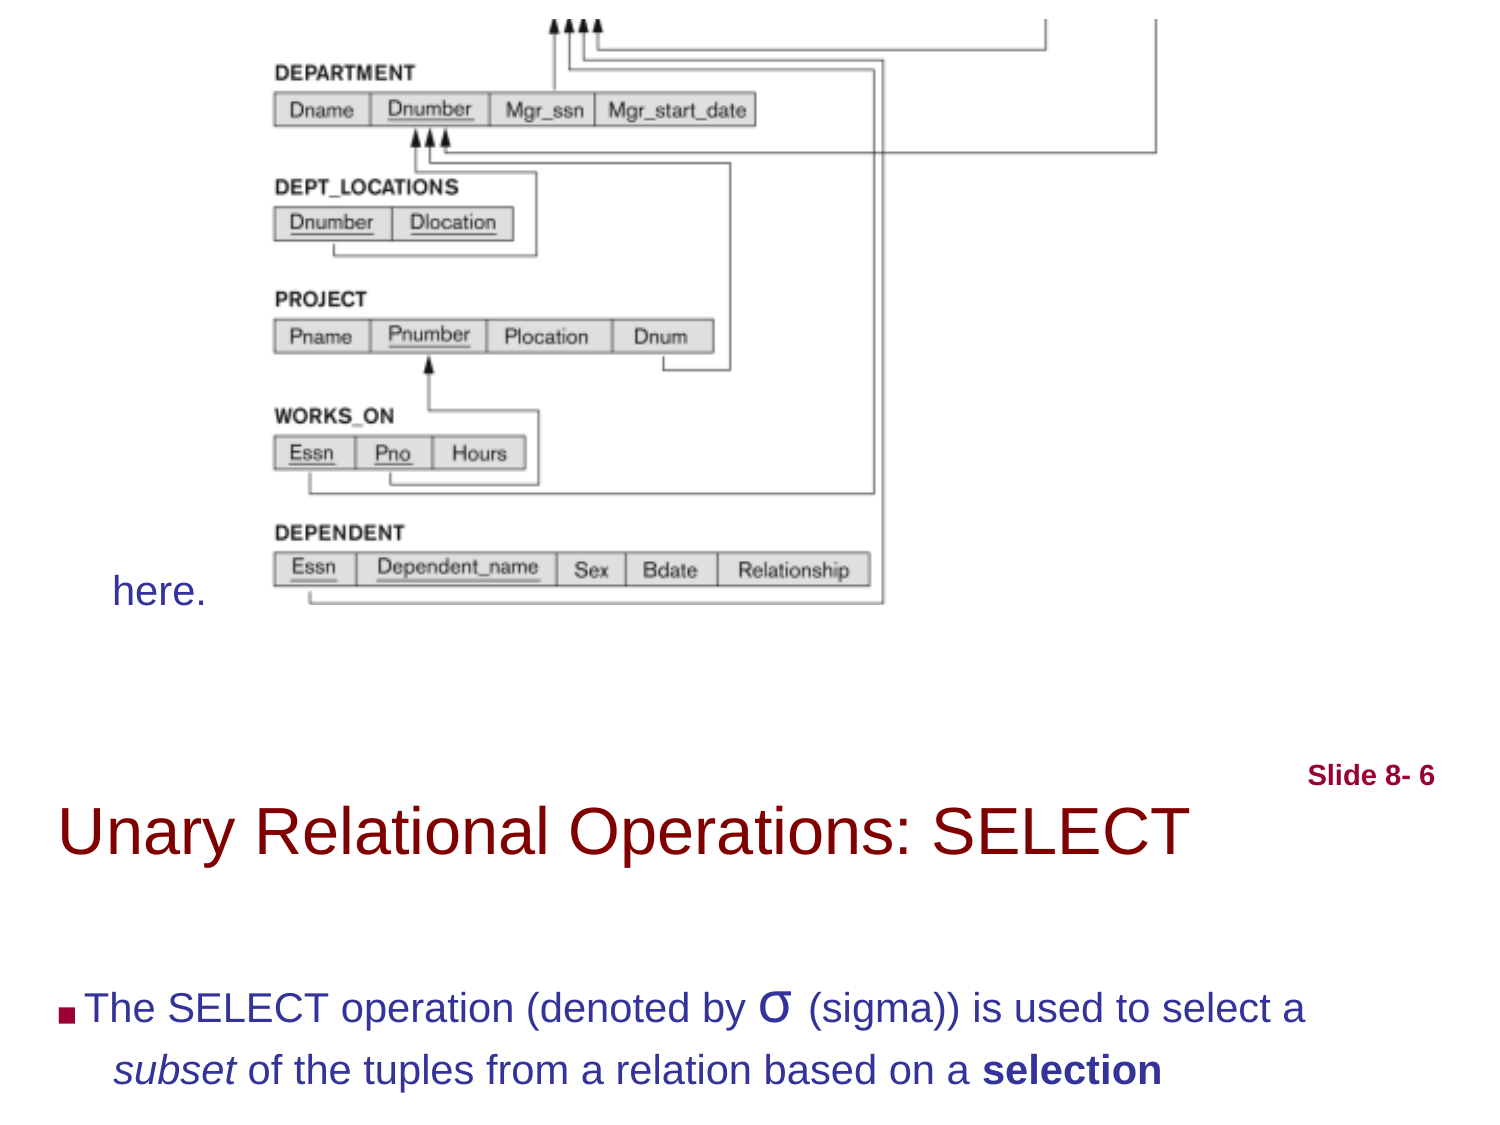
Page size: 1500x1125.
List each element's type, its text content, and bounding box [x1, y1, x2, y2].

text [56, 930, 1369, 1094]
picture [206, 19, 1191, 605]
text Slide 8- 6 [37, 758, 1435, 792]
text Unary Relational Operations: SELECT [58, 792, 1485, 869]
